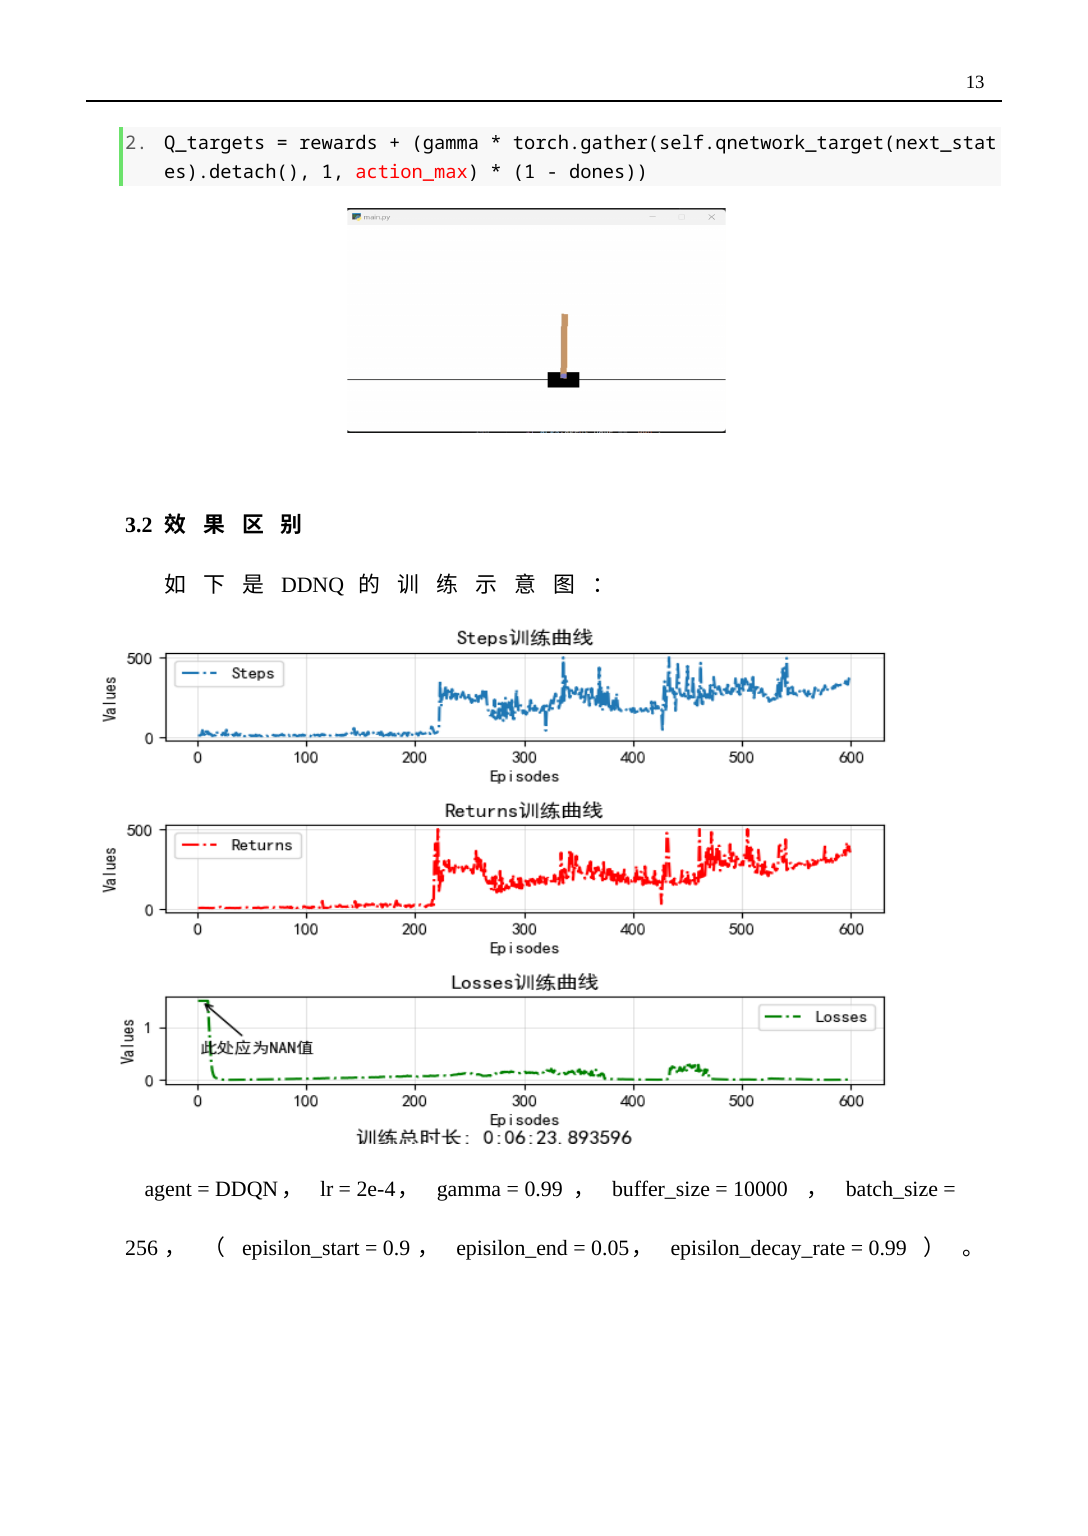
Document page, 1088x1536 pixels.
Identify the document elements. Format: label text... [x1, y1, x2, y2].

picture [86, 612, 903, 1144]
picture [347, 208, 726, 433]
subtitle 3.2效果区别 [124, 493, 1001, 553]
text 如下是DDNQ的训练示意图： [118, 553, 1001, 612]
list Q_targets = rewards + (gamma * torch.gather(self.qnetwork_target(next_states).detach(), 1, action_max) * (1 - dones)) [123, 127, 1001, 186]
text agent = DDQN，lr = 2e-4，gamma = 0.99，buffer_size = 10000，batch_size = 256，（episilon_start = 0.9，episilon_end = 0.05，episilon_decay_rate = 0.99）。 [124, 1157, 1001, 1276]
